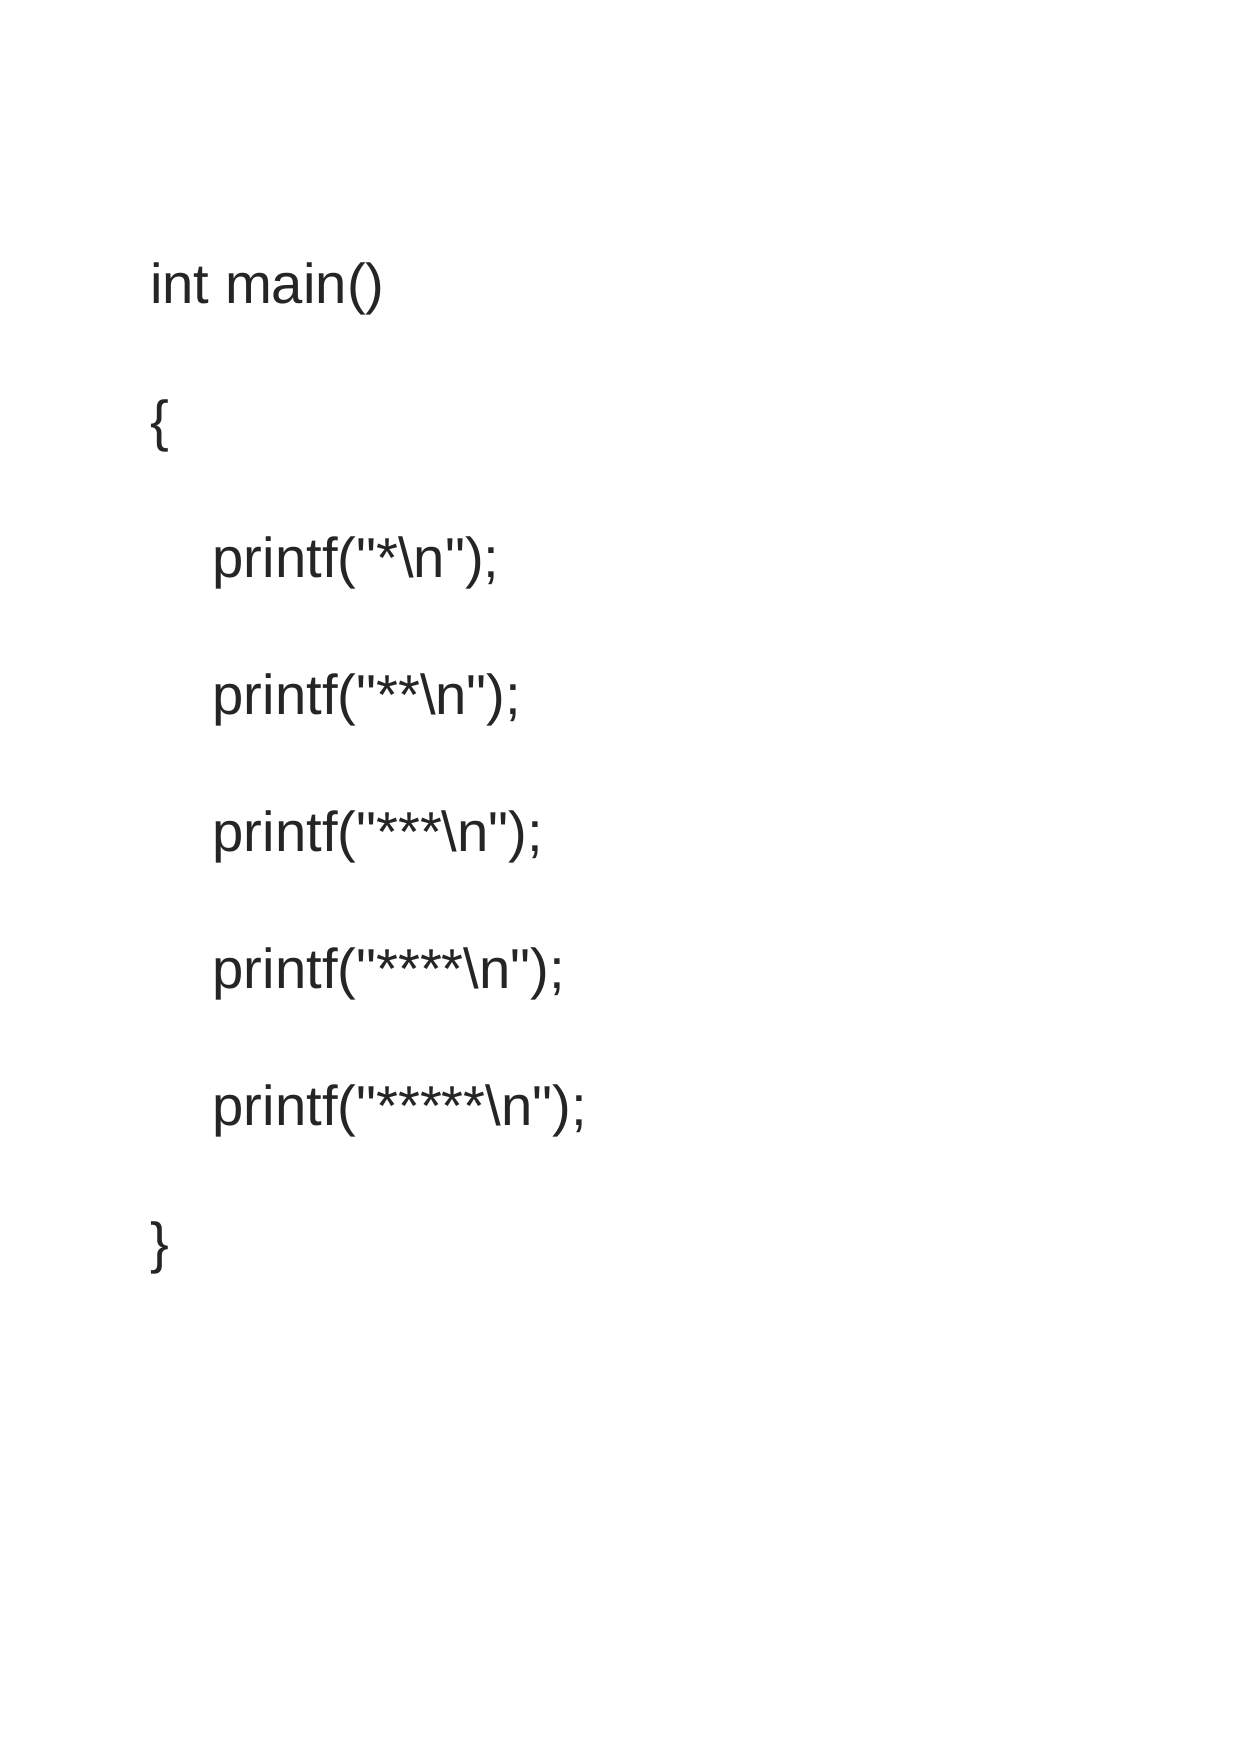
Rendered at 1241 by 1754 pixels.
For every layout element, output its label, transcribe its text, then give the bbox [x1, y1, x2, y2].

text } [150, 1216, 1090, 1281]
text printf("***\n"); [150, 805, 1090, 869]
text printf("*\n"); [150, 531, 1090, 595]
text int main() [150, 256, 1090, 321]
text printf("*****\n"); [150, 1079, 1090, 1144]
text printf("****\n"); [150, 942, 1090, 1007]
text { [150, 393, 1090, 458]
text printf("**\n"); [150, 668, 1090, 732]
